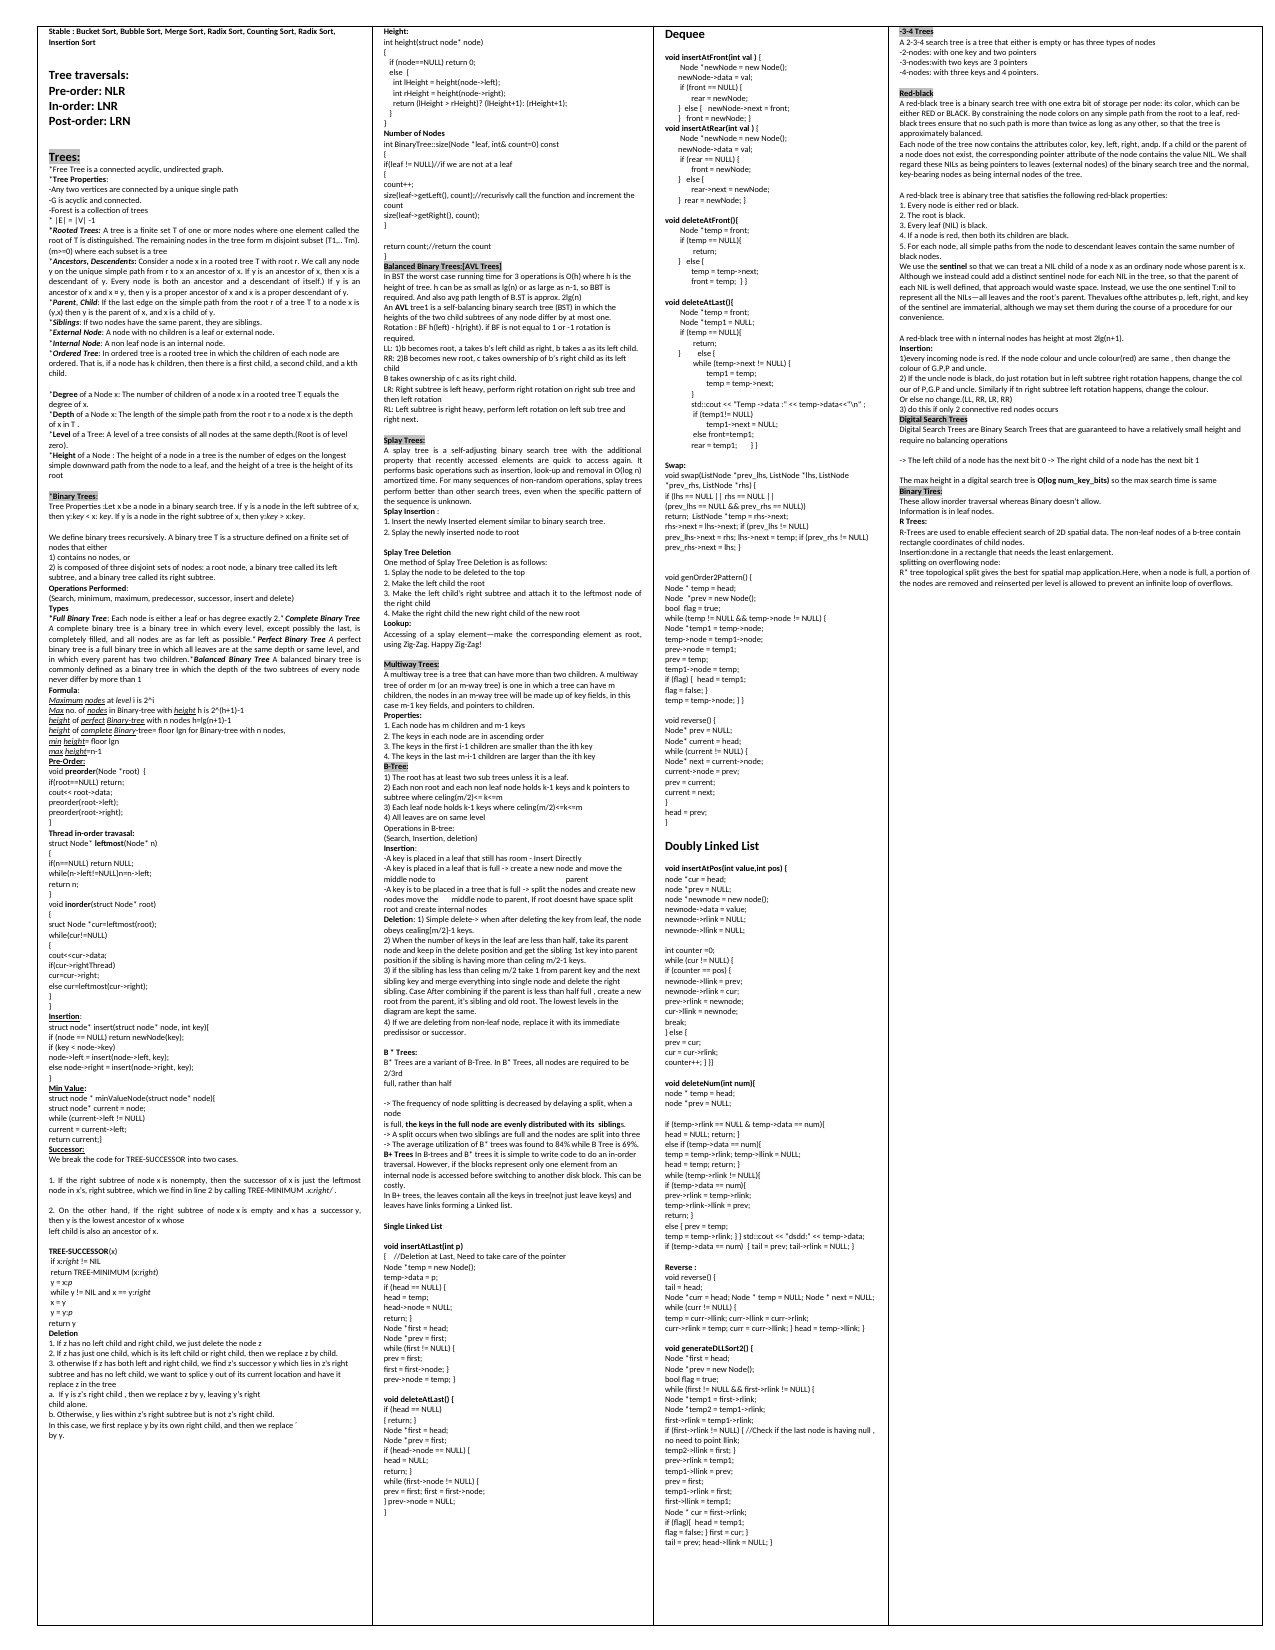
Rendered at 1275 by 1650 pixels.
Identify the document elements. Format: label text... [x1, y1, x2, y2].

table_cell -3-4 Trees A 2-3-4 search tree is a tree that either is empty or has three types of nodes -2-nodes: with one key and two pointers -3-nodes:with two keys are 3 pointers -4-nodes: with three keys and 4 pointers. Red-black A red-black tree is a binary search tree with one extra bit of storage per node: its color, which can be either RED or BLACK. By constraining the node colors on any simple path from the root to a leaf, red-black trees ensure that no such path is more than twice as long as any other, so that the tree is approximately balanced. Each node of the tree now contains the attributes color, key, left, right, andp. If a child or the parent of a node does not exist, the corresponding pointer attribute of the node contains the value NIL. We shall regard these NILs as being pointers to leaves (external nodes) of the binary search tree and the normal, key-bearing nodes as being internal nodes of the tree. A red-black tree is abinary tree that satisﬁes the following red-black properties: 1. Every node is either red or black. 2. The root is black. 3. Every leaf (NIL) is black. 4. If a node is red, then both its children are black. 5. For each node, all simple paths from the node to descendant leaves contain the same number of black nodes. We use the sentinel so that we can treat a NIL child of a node x as an ordinary node whose parent is x. Although we instead could add a distinct sentinel node for each NIL in the tree, so that the parent of each NIL is well deﬁned, that approach would waste space. Instead, we use the one sentinel T:nil to represent all the NILs—all leaves and the root’s parent. Thevalues ofthe attributes p, left, right, and key of the sentinel are immaterial, although we may set them during the course of a procedure for our convenience. A red-black tree with n internal nodes has height at most 2lg(n+1). Insertion: 1)every incoming node is red. If the node colour and uncle colour(red) are same , then change the colour of G.P,P and uncle. 2) If the uncle node is black, do just rotation but in left subtree right rotation happens, change the col our of P,G.P and uncle. Similarly if tn right subtree left rotation happens, change the colour. Or else no change.(LL, RR, LR, RR) 3) do this if only 2 connective red nodes occurs Digital Search Trees Digital Search Trees are Binary Search Trees that are guaranteed to have a relatively small height and require no balancing operations -> The left child of a node has the next bit 0 -> The right child of a node has the next bit 1 The max height in a digital search tree is O(log num_key_bits) so the max search time is same Binary Tires: These allow inorder traversal whereas Binary doesn’t allow. Information is in leaf nodes. R Trees: R-Trees are used to enable effecient search of 2D spatial data. The non-leaf nodes of a b-tree contain rectangle coordinates of child nodes. Insertion:done in a rectangle that needs the least enlargement. splitting on overflowing node: R* tree topological split gives the best for spatial map application.Here, when a node is full, a portion of the nodes are removed and reinserted per level is allowed to prevent an infinite loop of overflows. [889, 27, 1262, 1624]
table_cell Dequee void insertAtFront(int val ) { Node *newNode = new Node(); newNode->data = val; if (front == NULL) { rear = newNode; } else { newNode->next = front; } front = newNode; } void insertAtRear(int val ) { Node *newNode = new Node(); newNode->data = val; if (rear == NULL) { front = newNode; } else { rear->next = newNode; } rear = newNode; } void deleteAtFront(){ Node *temp = front; if (temp == NULL){ return; } else { temp = temp->next; front = temp; } } void deleteAtLast(){ Node *temp = front; Node *temp1 = NULL; if (temp == NULL){ return; } else { while (temp->next != NULL) { temp1 = temp; temp = temp->next; } std::cout << "Temp ->data :" << temp->data<<"\n" ; if (temp1!= NULL) temp1->next = NULL; else front=temp1; rear = temp1; } } Swap: void swap(ListNode *prev_lhs, ListNode *lhs, ListNode *prev_rhs, ListNode *rhs) { if (lhs == NULL || rhs == NULL || (prev_lhs == NULL && prev_rhs == NULL)) return; ListNode *temp = rhs->next; rhs->next = lhs->next; if (prev_lhs != NULL) prev_lhs->next = rhs; lhs->next = temp; if (prev_rhs != NULL) prev_rhs->next = lhs; } void genOrder2Pattern() { Node * temp = head; Node *prev = new Node(); bool flag = true; while (temp != NULL && temp->node != NULL) { Node *temp1 = temp->node; temp->node = temp1->node; prev->node = temp1; prev = temp; temp1->node = temp; if (flag) { head = temp1; flag = false; } temp = temp->node; } } void reverse() { Node* prev = NULL; Node* current = head; while (current != NULL) { Node* next = current->node; current->node = prev; prev = current; current = next; } head = prev; } Doubly Linked List void insertAtPos(int value,int pos) { node *cur = head; node *prev = NULL; node *newnode = new node(); newnode->data = value; newnode->rlink = NULL; newnode->llink = NULL; int counter =0; while (cur != NULL) { if (counter == pos) { newnode->llink = prev; newnode->rlink = cur; prev->rlink = newnode; cur->llink = newnode; break; } else { prev = cur; cur = cur->rlink; counter++; } }} void deleteNum(int num){ node * temp = head; node *prev = NULL; if (temp->rlink == NULL & temp->data == num){ head = NULL; return; } else if (temp->data == num){ temp = temp->rlink; temp->llink = NULL; head = temp; return; } while (temp->rlink != NULL){ if (temp->data == num){ prev->rlink = temp->rlink; temp->rlink->llink = prev; return; } else { prev = temp; temp = temp->rlink; } } std::cout << "dsdd:" << temp->data; if (temp->data == num) { tail = prev; tail->rlink = NULL; } Reverse : void reverse() { tail = head; Node *curr = head; Node * temp = NULL; Node * next = NULL; while (curr != NULL) { temp = curr->llink; curr->llink = curr->rlink; curr->rlink = temp; curr = curr->llink; } head = temp->llink; } void generateDLLSort2() { Node *first = head; Node *prev = new Node(); bool flag = true; while (first != NULL && first->rlink != NULL) { Node *temp1 = first->rlink; Node *temp2 = temp1->rlink; first->rlink = temp1->rlink; if (first->rlink != NULL) { //Check if the last node is having null , no need to point llink; temp2->llink = first; } prev->rlink = temp1; temp1->llink = prev; prev = first; temp1->rlink = first; first->llink = temp1; Node * cur = first->rlink; if (flag){ head = temp1; flag = false; } first = cur; } tail = prev; head->llink = NULL; } [654, 27, 888, 1624]
table_cell Height: int height(struct node* node) { if (node==NULL) return 0; else { int lHeight = height(node->left); int rHeight = height(node->right); return (lHeight > rHeight)? (lHeight+1): (rHeight+1); } } Number of Nodes int BinaryTree::size(Node *leaf, int& count=0) const { if(leaf != NULL)//if we are not at a leaf { count++; size(leaf->getLeft(), count);//recurisvly call the function and increment the count size(leaf->getRight(), count); } return count;//return the count } Balanced Binary Trees:[AVL Trees] In BST the worst case running time for 3 operations is O(h) where h is the height of tree. h can be as small as lg(n) or as large as n-1, so BBT is required. And also avg path length of B.ST is approx. 2lg(n) An AVL tree1 is a self-balancing binary search tree (BST) in which the heights of the two child subtrees of any node differ by at most one. Rotation : BF h(left) - h(right). if BF is not equal to 1 or -1 rotation is required. LL: 1)b becomes root, a takes b’s left child as right, b takes a as its left child. RR: 2)B becomes new root, c takes ownership of b’s right child as its left child B takes ownership of c as its right child. LR: Right subtree is left heavy, perform right rotation on right sub tree and then left rotation RL: Left subtree is right heavy, perform left rotation on left sub tree and right next. Splay Trees: A splay tree is a self-adjusting binary search tree with the additional property that recently accessed elements are quick to access again. It performs basic operations such as insertion, look-up and removal in O(log n) amortized time. For many sequences of non-random operations, splay trees perform better than other search trees, even when the specific pattern of the sequence is unknown. Splay Insertion : 1. Insert the newly Inserted element similar to binary search tree. 2. Splay the newly inserted node to root Splay Tree Deletion One method of Splay Tree Deletion is as follows: 1. Splay the node to be deleted to the top 2. Make the left child the root 3. Make the left child's right subtree and attach it to the leftmost node of the right child 4. Make the right child the new right child of the new root Lookup: Accessing of a splay element—make the corresponding element as root, using Zig-Zag. Happy Zig-Zag! Multiway Trees: A multiway tree is a tree that can have more than two children. A multiway tree of order m (or an m-way tree) is one in which a tree can have m children, the nodes in an m-way tree will be made up of key fields, in this case m-1 key fields, and pointers to children. Properties: 1. Each node has m children and m-1 keys 2. The keys in each node are in ascending order 3. The keys in the first i-1 children are smaller than the ith key 4. The keys in the last m-i-1 children are larger than the ith key B-Tree: 1) The root has at least two sub trees unless it is a leaf. 2) Each non root and each non leaf node holds k-1 keys and k pointers to subtree where celing(m/2)<= k<=m 3) Each leaf node holds k-1 keys where celing(m/2)<=k<=m 4) All leaves are on same level Operations in B-tree: (Search, Insertion, deletion) Insertion: -A key is placed in a leaf that still has room - Insert Directly -A key is placed in a leaf that is full -> create a new node and move the middle node to parent -A key is to be placed in a tree that is full -> split the nodes and create new nodes move the middle node to parent, If root doesnt have space split root and create internal nodes Deletion: 1) Simple delete-> when after deleting the key from leaf, the node obeys cealing[m/2]-1 keys. 2) When the number of keys in the leaf are less than half, take its parent node and keep in the delete position and get the sibling 1st key into parent position if the sibling is having more than celing m/2-1 keys. 3) if the sibling has less than celing m/2 take 1 from parent key and the next sibling key and merge everything into single node and delete the right sibling. Case After combining if the parent is less than half full , create a new root from the parent, it’s sibling and old root. The lowest levels in the diagram are kept the same. 4) If we are deleting from non-leaf node, replace it with its immediate predissisor or successor. B * Trees: B* Trees are a variant of B-Tree. In B* Trees, all nodes are required to be 2/3rd full, rather than half -> The frequency of node splitting is decreased by delaying a split, when a node is full, the keys in the full node are evenly distributed with its siblings. -> A split occurs when two siblings are full and the nodes are split into three -> The average utilization of B* trees was found to 84% while B Tree is 69%. B+ Trees In B-trees and B* trees it is simple to write code to do an in-order traversal. However, if the blocks represent only one element from an internal node is accessed before switching to another disk block. This can be costly. In B+ trees, the leaves contain all the keys in tree(not just leave keys) and leaves have links forming a Linked list. Single Linked List void insertAtLast(int p) { //Deletion at Last, Need to take care of the pointer Node *temp = new Node(); temp->data = p; if (head == NULL) { head = temp; head->node = NULL; return; } Node *first = head; Node *prev = first; while (first != NULL) { prev = first; first = first->node; } prev->node = temp; } void deleteAtLast() { if (head == NULL) { return; } Node *first = head; Node *prev = first; if (head->node == NULL) { head = NULL; return; } while (first->node != NULL) { prev = first; first = first->node; } prev->node = NULL; } [373, 27, 653, 1624]
table_cell Stable : Bucket Sort, Bubble Sort, Merge Sort, Radix Sort, Counting Sort, Radix Sort, Insertion Sort Tree traversals: Pre-order: NLR In-order: LNR Post-order: LRN Trees: *Free Tree is a connected acyclic, undirected graph. *Tree Properties: -Any two vertices are connected by a unique single path -G is acyclic and connected. -Forest is a collection of trees * |E| = |V| -1 *Rooted Trees: A tree is a finite set T of one or more nodes where one element called the root of T is distinguished. The remaining nodes in the tree form m disjoint subset (T1,.. Tm). (m>=0) where each subset is a tree *Ancestors, Descendents: Consider a node x in a rooted tree T with root r. We call any node y on the unique simple path from r to x an ancestor of x. If y is an ancestor of x, then x is a descendant of y. Every node is both an ancestor and a descendant of itself.) If y is an ancestor of x and x ¤ y, then y is a proper ancestor of x and x is a proper descendant of y. *Parent, Child: If the last edge on the simple path from the root r of a tree T to a node x is (y,x) then y is the parent of x, and x is a child of y. *Siblings: If two nodes have the same parent, they are siblings. *External Node: A node with no children is a leaf or external node. *Internal Node: A non leaf node is an internal node. *Ordered Tree: In ordered tree is a rooted tree in which the children of each node are ordered. That is, if a node has k children, then there is a first child, a second child, and a kth child. *Degree of a Node x: The number of children of a node x in a rooted tree T equals the degree of x. *Depth of a Node x: The length of the simple path from the root r to a node x is the depth of x in T . *Level of a Tree: A level of a tree consists of all nodes at the same depth.(Root is of level zero). *Height of a Node : The height of a node in a tree is the number of edges on the longest simple downward path from the node to a leaf, and the height of a tree is the height of its root *Binary Trees: Tree Properties :Let x be a node in a binary search tree. If y is a node in the left subtree of x, then y:key < x: key. If y is a node in the right subtree of x, then y:key > x:key. We define binary trees recursively. A binary tree T is a structure defined on a finite set of nodes that either 1) contains no nodes, or 2) is composed of three disjoint sets of nodes: a root node, a binary tree called its left subtree, and a binary tree called its right subtree. Operations Performed: (Search, minimum, maximum, predecessor, successor, insert and delete) Types *Full Binary Tree: Each node is either a leaf or has degree exactly 2.*Complete Binary Tree A complete binary tree is a binary tree in which every level, except possibly the last, is completely filled, and all nodes are as far left as possible.*Perfect Binary Tree A perfect binary tree is a full binary tree in which all leaves are at the same depth or same level, and in which every parent has two children.*Balanced Binary Tree A balanced binary tree is commonly defined as a binary tree in which the depth of the two subtrees of every node never differ by more than 1 Formula: Maximum nodes at level i is 2^i Max no. of nodes in Binary-tree with height h is 2^(h+1)-1 height of perfect Binary-tree with n nodes h=lg(n+1)-1 height of complete Binary-tree= floor lgn for Binary-tree with n nodes, min height= floor lgn max height=n-1 Pre-Order: void preorder(Node *root) { if(root==NULL) return; cout<< root->data; preorder(root->left); preorder(root->right); } Thread in-order travasal: struct Node* leftmost(Node* n) { if(n==NULL) return NULL; while(n->left!=NULL)n=n->left; return n; } void inorder(struct Node* root) { sruct Node *cur=leftmost(root); while(cur!=NULL) { cout<<cur->data; if(cur->rightThread) cur=cur->right; else cur=leftmost(cur->right); } } Insertion: struct node* insert(struct node* node, int key){ if (node == NULL) return newNode(key); if (key < node->key) node->left = insert(node->left, key); else node->right = insert(node->right, key); } Min Value: struct node * minValueNode(struct node* node){ struct node* current = node; while (current->left != NULL) current = current->left; return current;} Successor: We break the code for TREE-SUCCESSOR into two cases. 1. If the right subtree of node x is nonempty, then the successor of x is just the leftmost node in x’s, right subtree, which we find in line 2 by calling TREE-MINIMUM .x:right/ . 2. On the other hand, If the right subtree of node x is empty and x has a successor y, then y is the lowest ancestor of x whose left child is also an ancestor of x. TREE-SUCCESSOR(x) if x:right != NIL return TREE-MINIMUM (x:right) y = x:p while y != NIL and x == y:right x = y y = y:p return y Deletion 1. If z has no left child and right child, we just delete the node z 2. If z has just one child, which is its left child or right child, then we replace z by child. 3. otherwise If z has both left and right child, we find z's successor y which lies in z's right subtree and has no left child, we want to splice y out of its current location and have it replace z in the tree a. If y is z’s right child , then we replace z by y, leaving y’s right child alone. b. Otherwise, y lies within z’s right subtree but is not z’s right child. In this case, we first replace y by its own right child, and then we replace ´ by y. [38, 27, 372, 1624]
